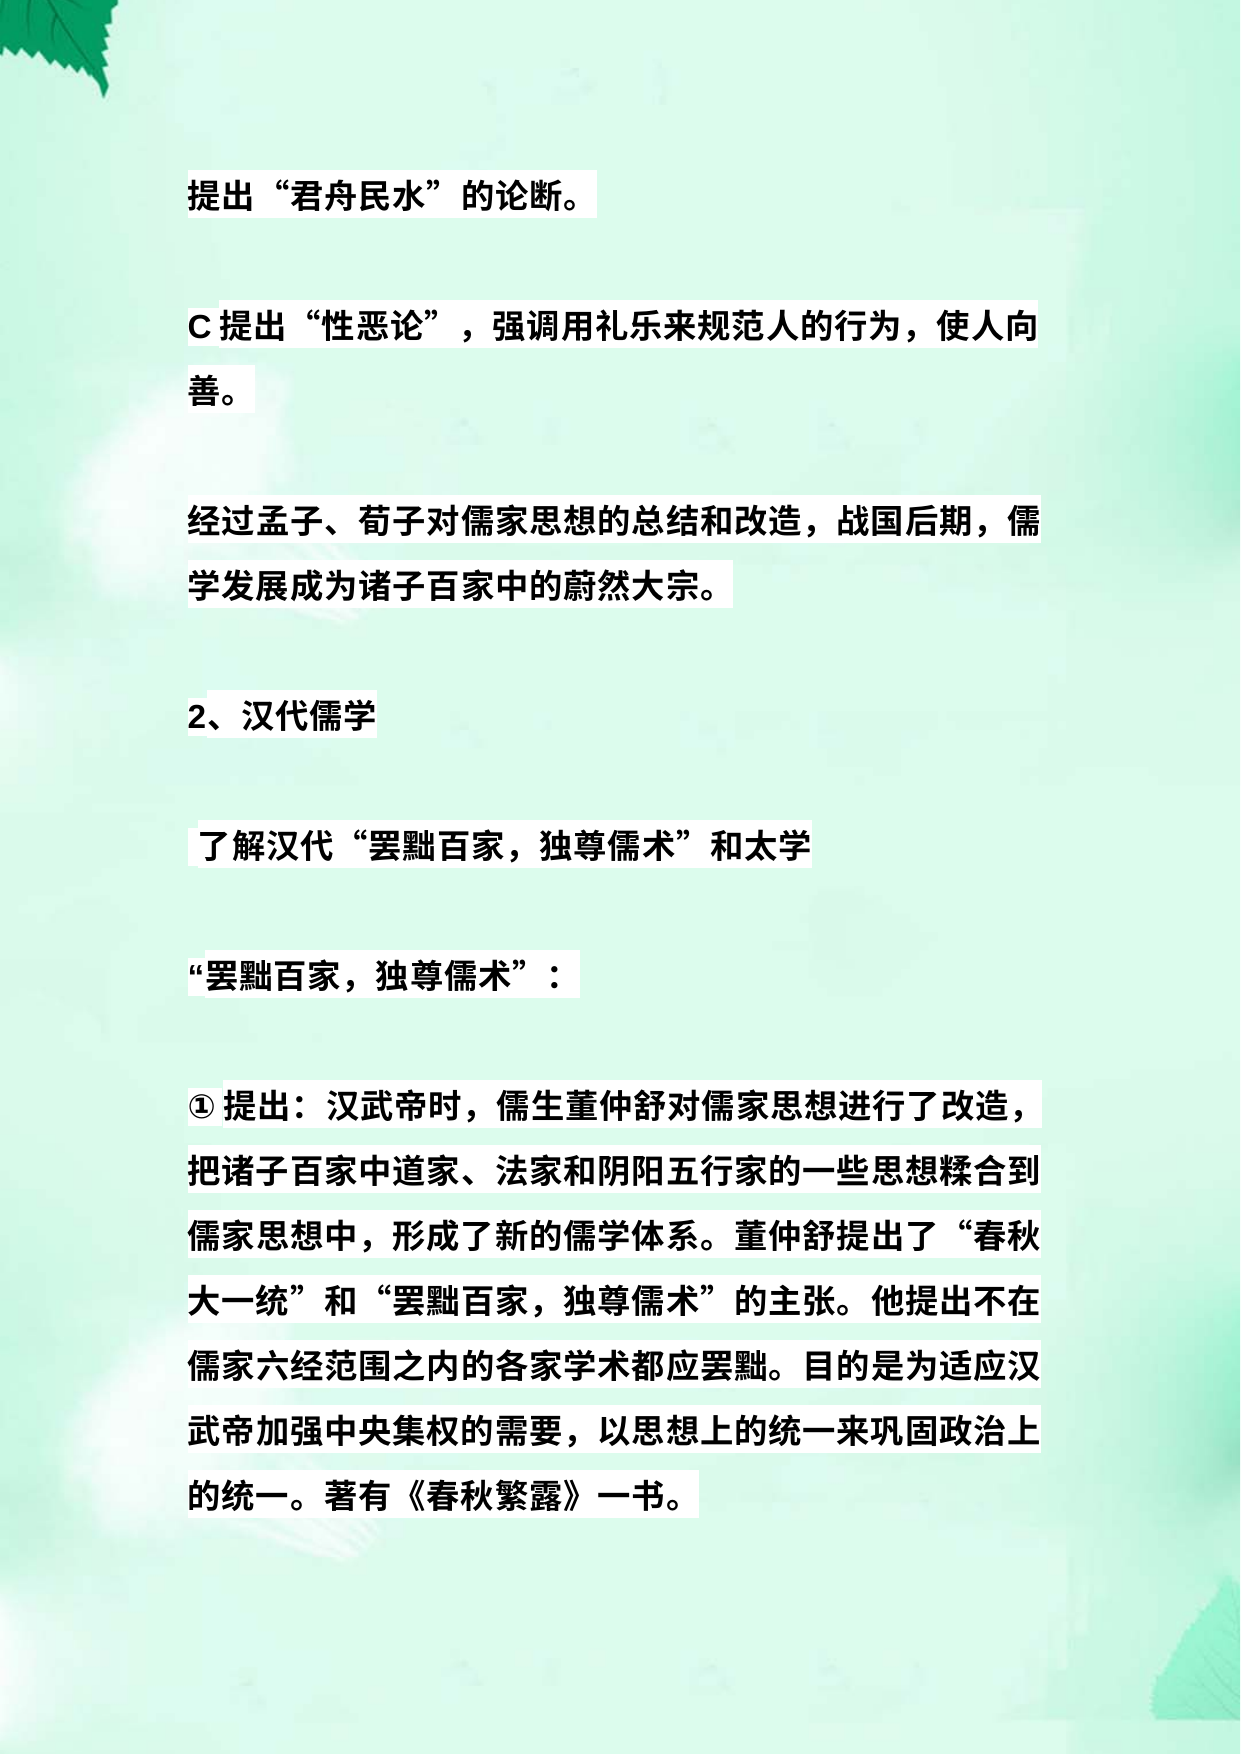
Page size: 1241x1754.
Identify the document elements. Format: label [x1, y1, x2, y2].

text [187, 162, 1053, 1527]
picture [0, 0, 1241, 1754]
